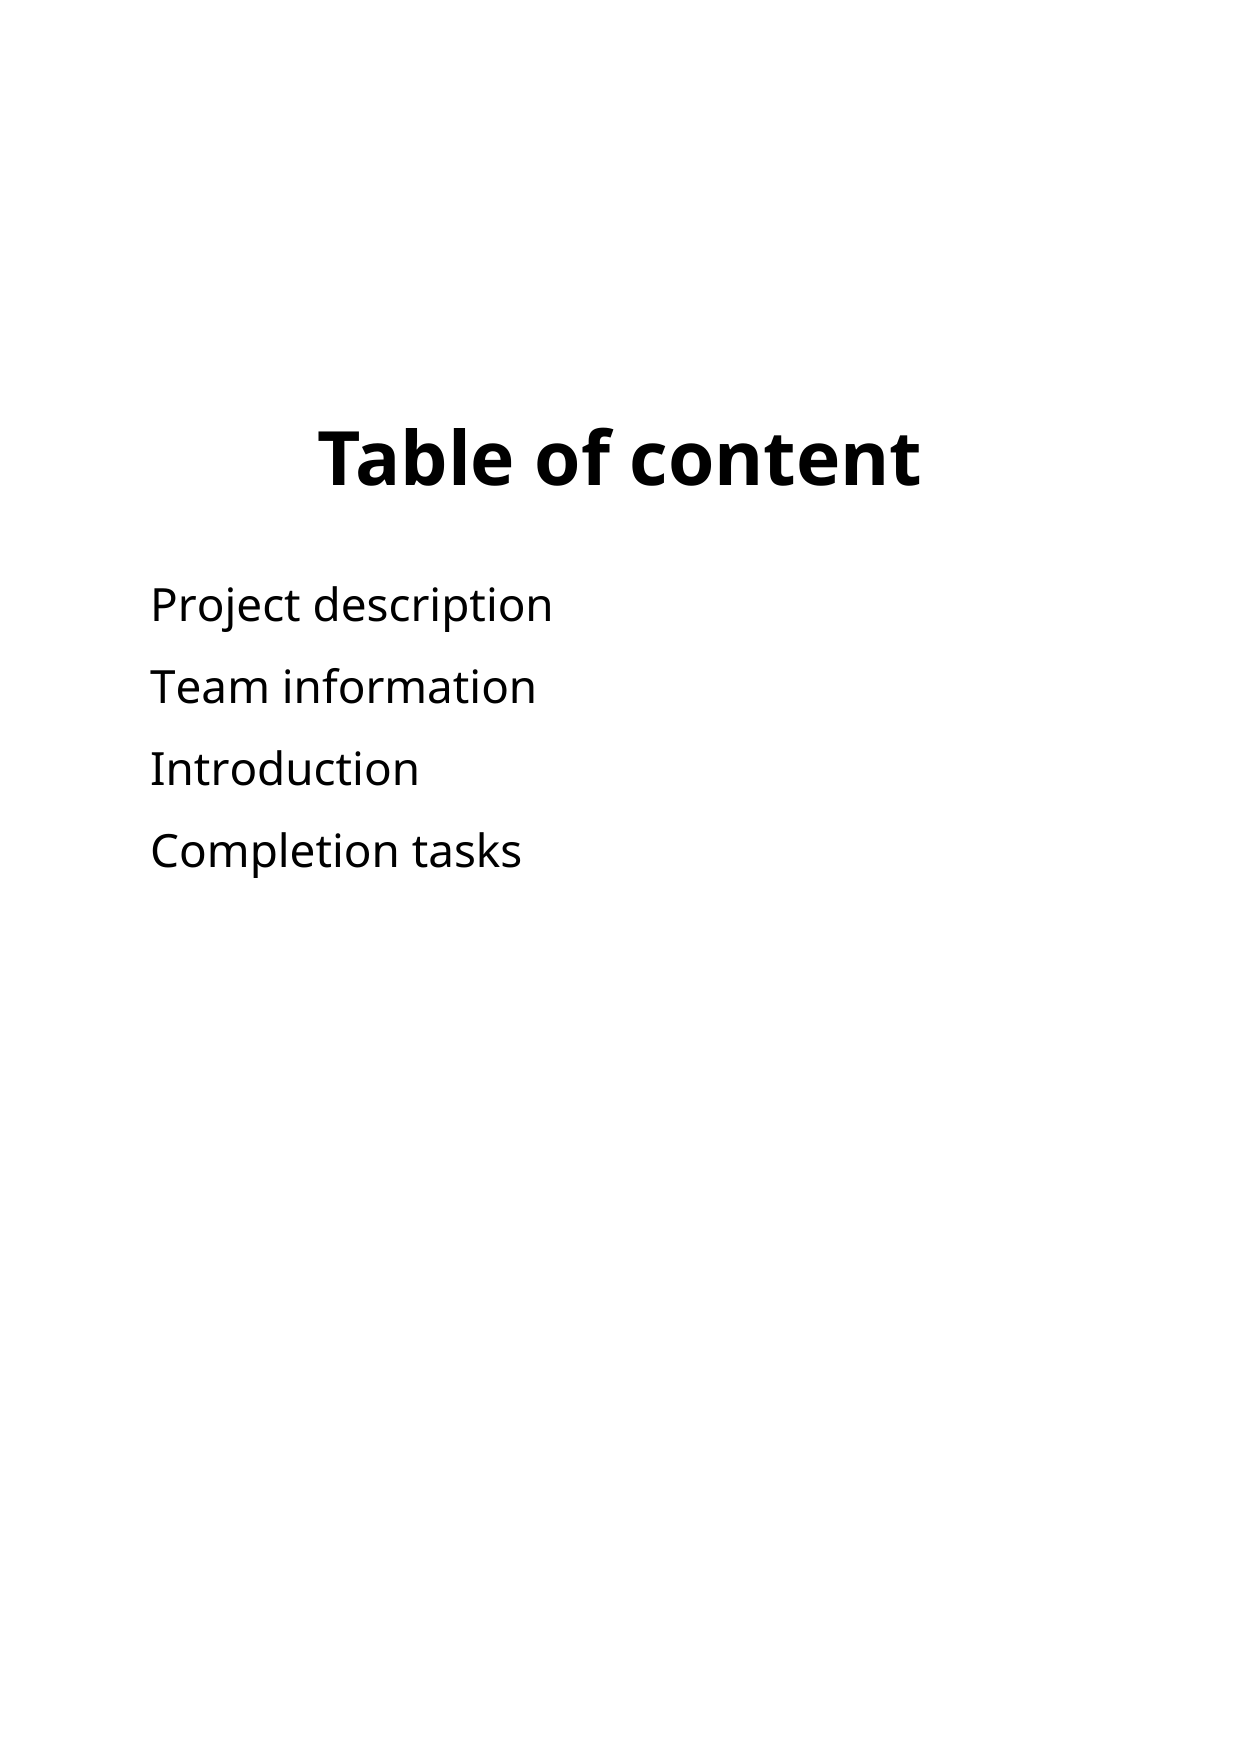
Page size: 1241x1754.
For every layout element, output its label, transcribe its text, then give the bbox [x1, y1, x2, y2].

text Project description 1 [150, 572, 1090, 635]
text Introduction 3 [150, 737, 1090, 799]
text Table of content [150, 405, 1090, 507]
text Completion tasks 4 [150, 819, 1090, 881]
text Team information 2 [150, 654, 1090, 717]
